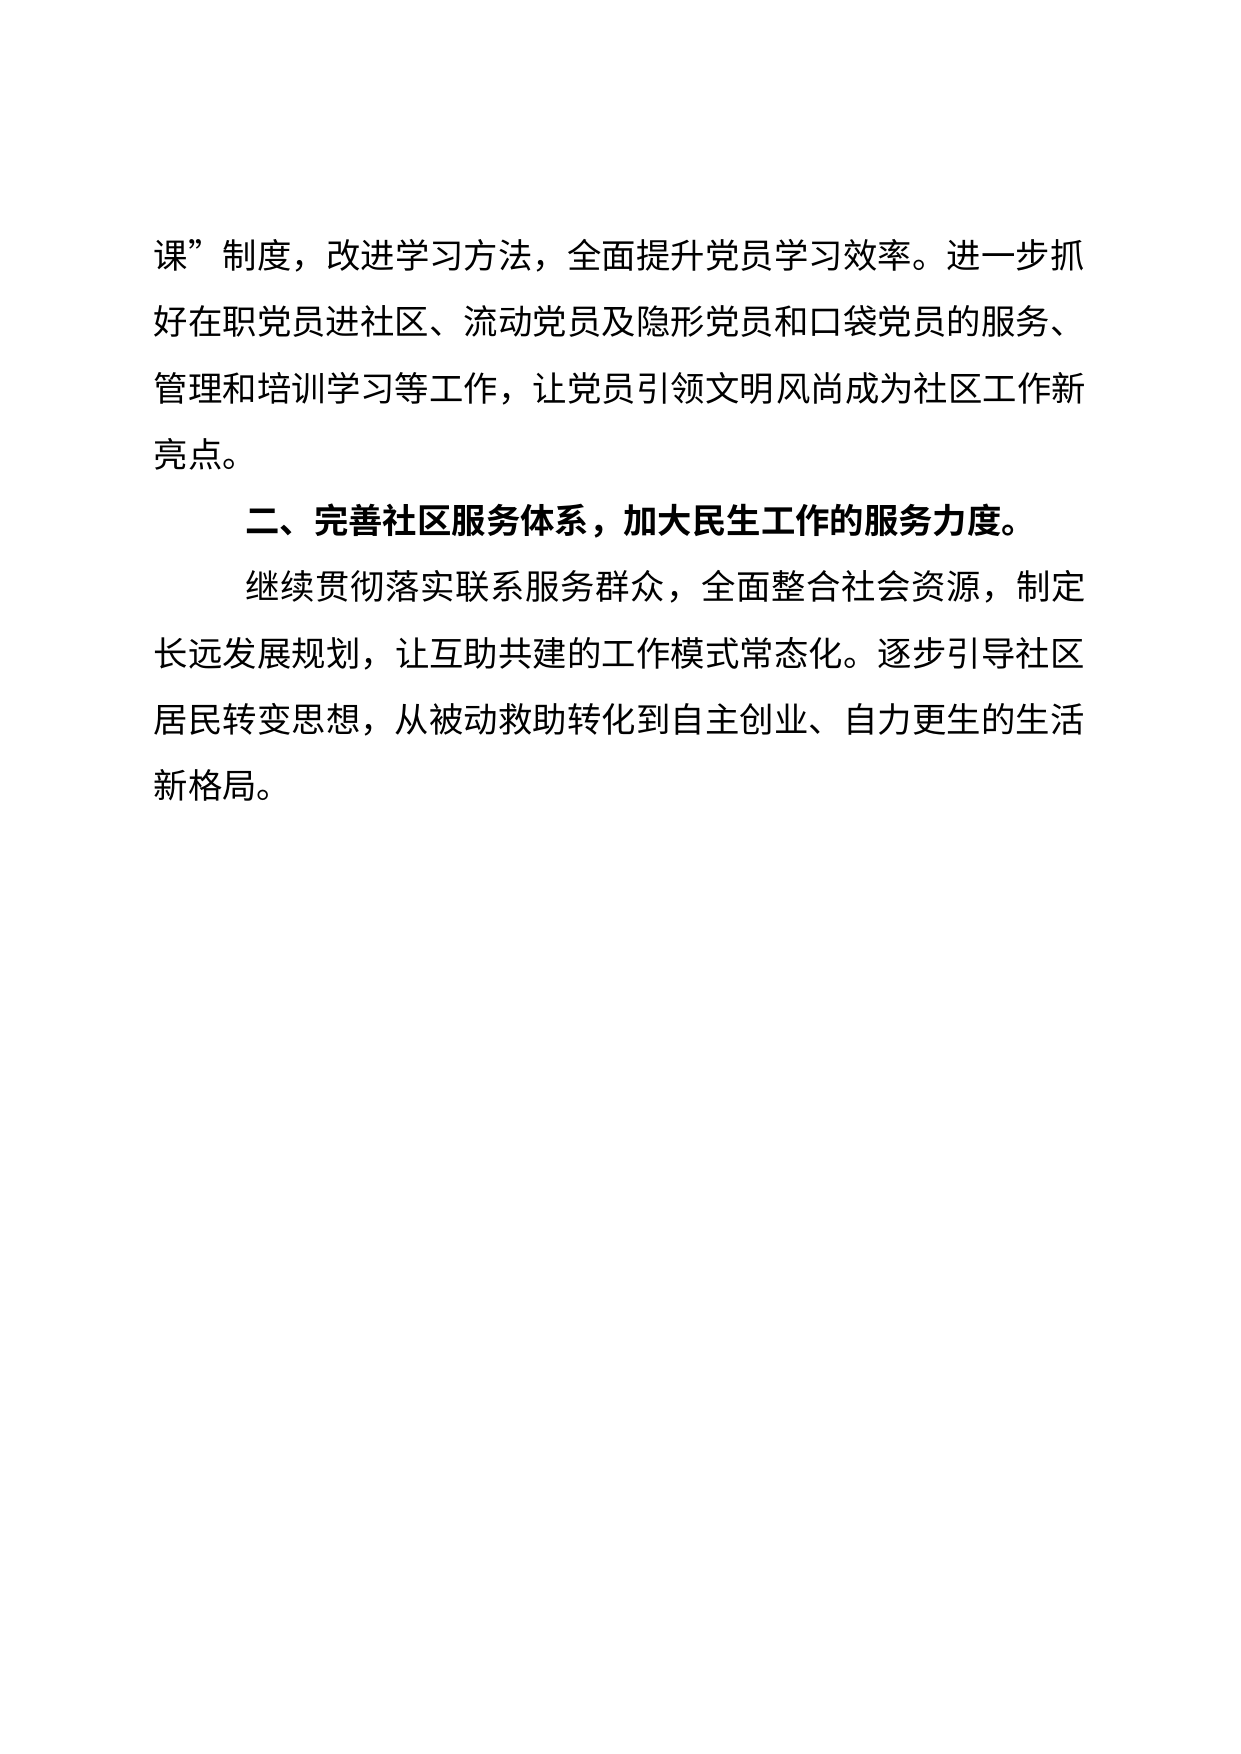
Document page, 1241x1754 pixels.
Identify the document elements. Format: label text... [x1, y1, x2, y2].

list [153, 220, 1087, 485]
text 继续贯彻落实联系服务群众，全面整合社会资源，制定长远发展规划，让互助共建的工作模式常态化。逐步引导社区居民转变思想，从被动救助转化到自主创业、自力更生的生活新格局。 [153, 552, 1087, 817]
text 二、完善社区服务体系，加大民生工作的服务力度。 [153, 485, 1087, 552]
